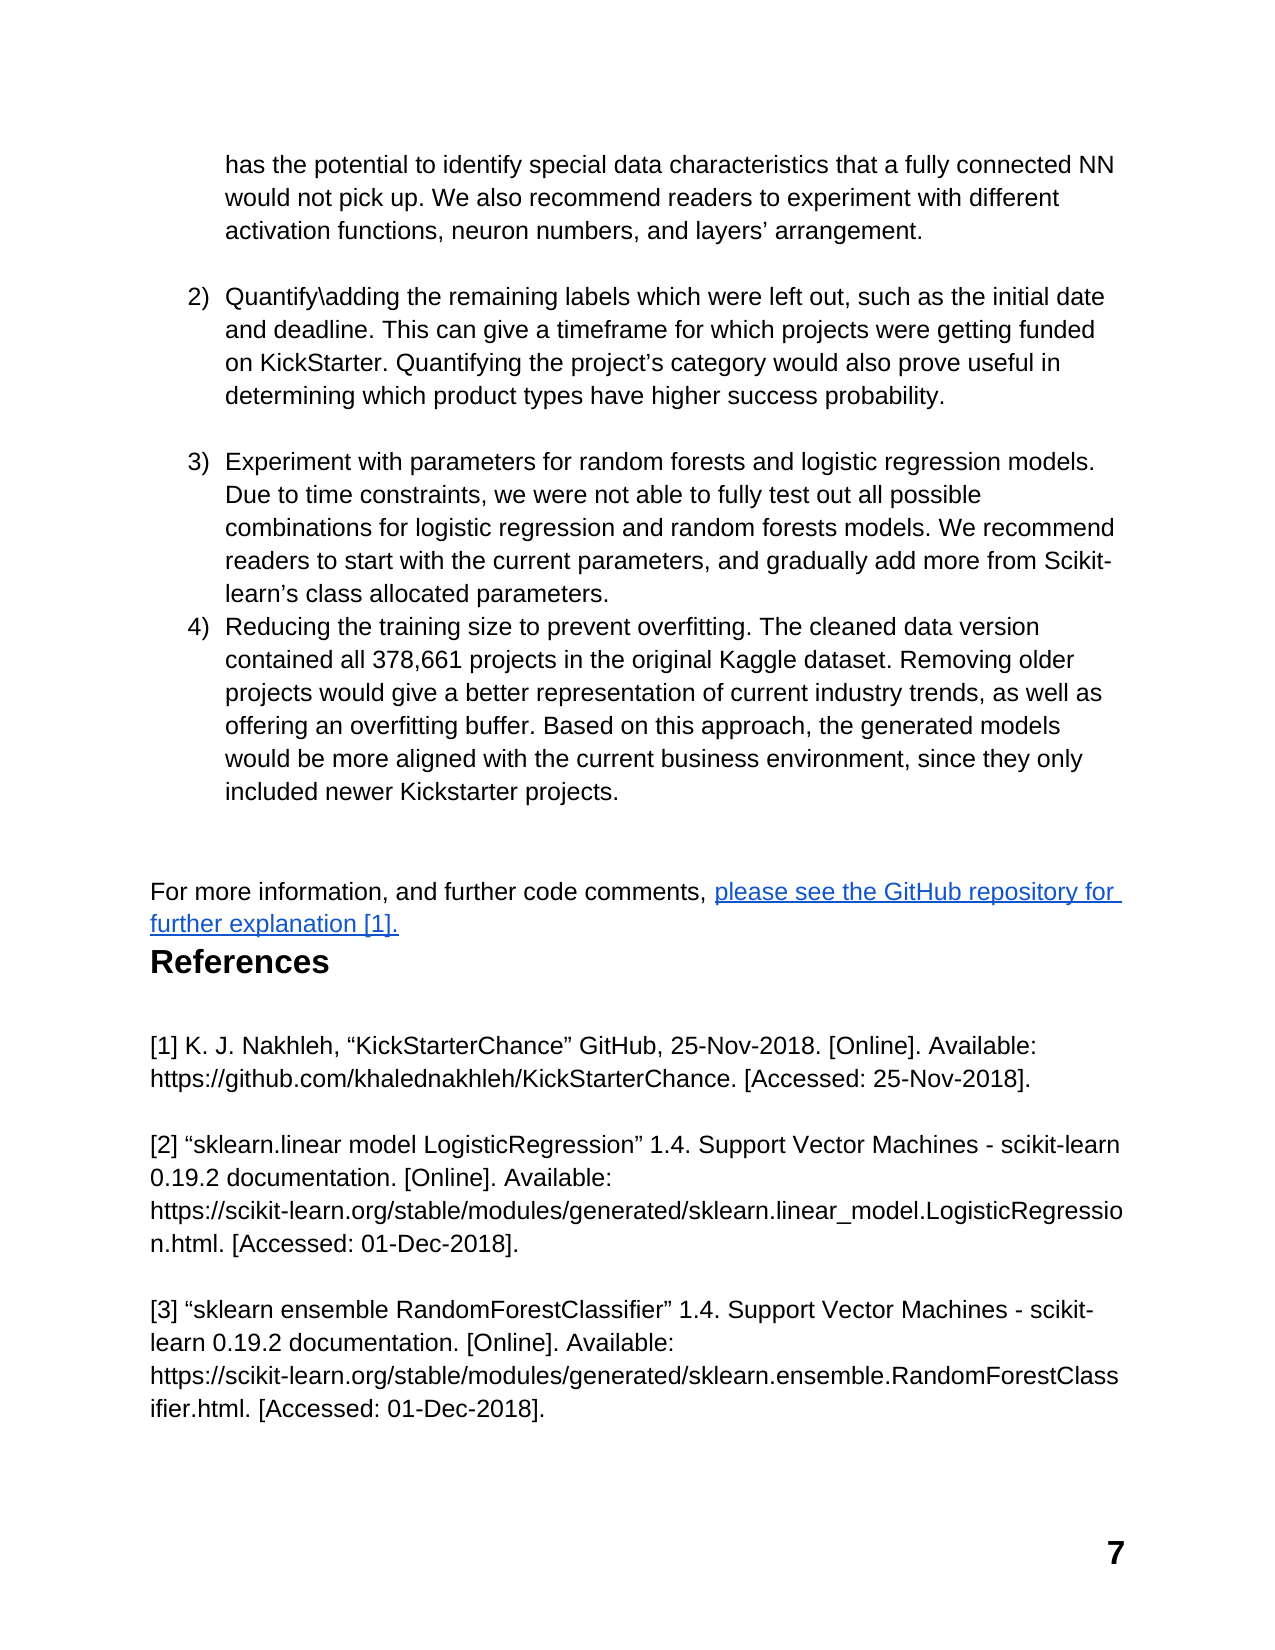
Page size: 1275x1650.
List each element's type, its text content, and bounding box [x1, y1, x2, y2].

list Reducing the training size to prevent overfitting. The cleaned data version contained all 378,661 projects in the original Kaggle dataset. Removing older projects would give a better representation of current industry trends, as well as offering an overfitting buffer. Based on this approach, the generated models would be more aligned with the current business environment, since they only included newer Kickstarter projects. [187, 612, 1125, 806]
text [3] “sklearn ensemble RandomForestClassifier” 1.4. Support Vector Machines - scikit-learn 0.19.2 documentation. [Online]. Available: https://scikit-learn.org/stable/modules/generated/sklearn.ensemble.RandomForestClassifier.html. [Accessed: 01-Dec-2018]. [150, 1295, 1125, 1423]
text [2] “sklearn.linear model LogisticRegression” 1.4. Support Vector Machines - scikit-learn 0.19.2 documentation. [Online]. Available: https://scikit-learn.org/stable/modules/generated/sklearn.linear_model.LogisticRegression.html. [Accessed: 01-Dec-2018]. [150, 1130, 1125, 1258]
text References [150, 942, 1125, 981]
text [1] K. J. Nakhleh, “KickStarterChance” GitHub, 25-Nov-2018. [Online]. Available: https://github.com/khalednakhleh/KickStarterChance. [Accessed: 25-Nov-2018]. [150, 1031, 1125, 1093]
list Experiment with parameters for random forests and logistic regression models. Due to time constraints, we were not able to fully test out all possible combinations for logistic regression and random forests models. We recommend readers to start with the current parameters, and gradually add more from Scikit-learn’s class allocated parameters. [187, 447, 1125, 608]
list Quantify\adding the remaining labels which were left out, such as the initial date and deadline. This can give a timeframe for which projects were getting funded on KickStarter. Quantifying the project’s category would also prove useful in determining which product types have higher success probability. [187, 282, 1125, 410]
text For more information, and further code comments, please see the GitHub repository for further explanation [1]. [150, 876, 1125, 938]
